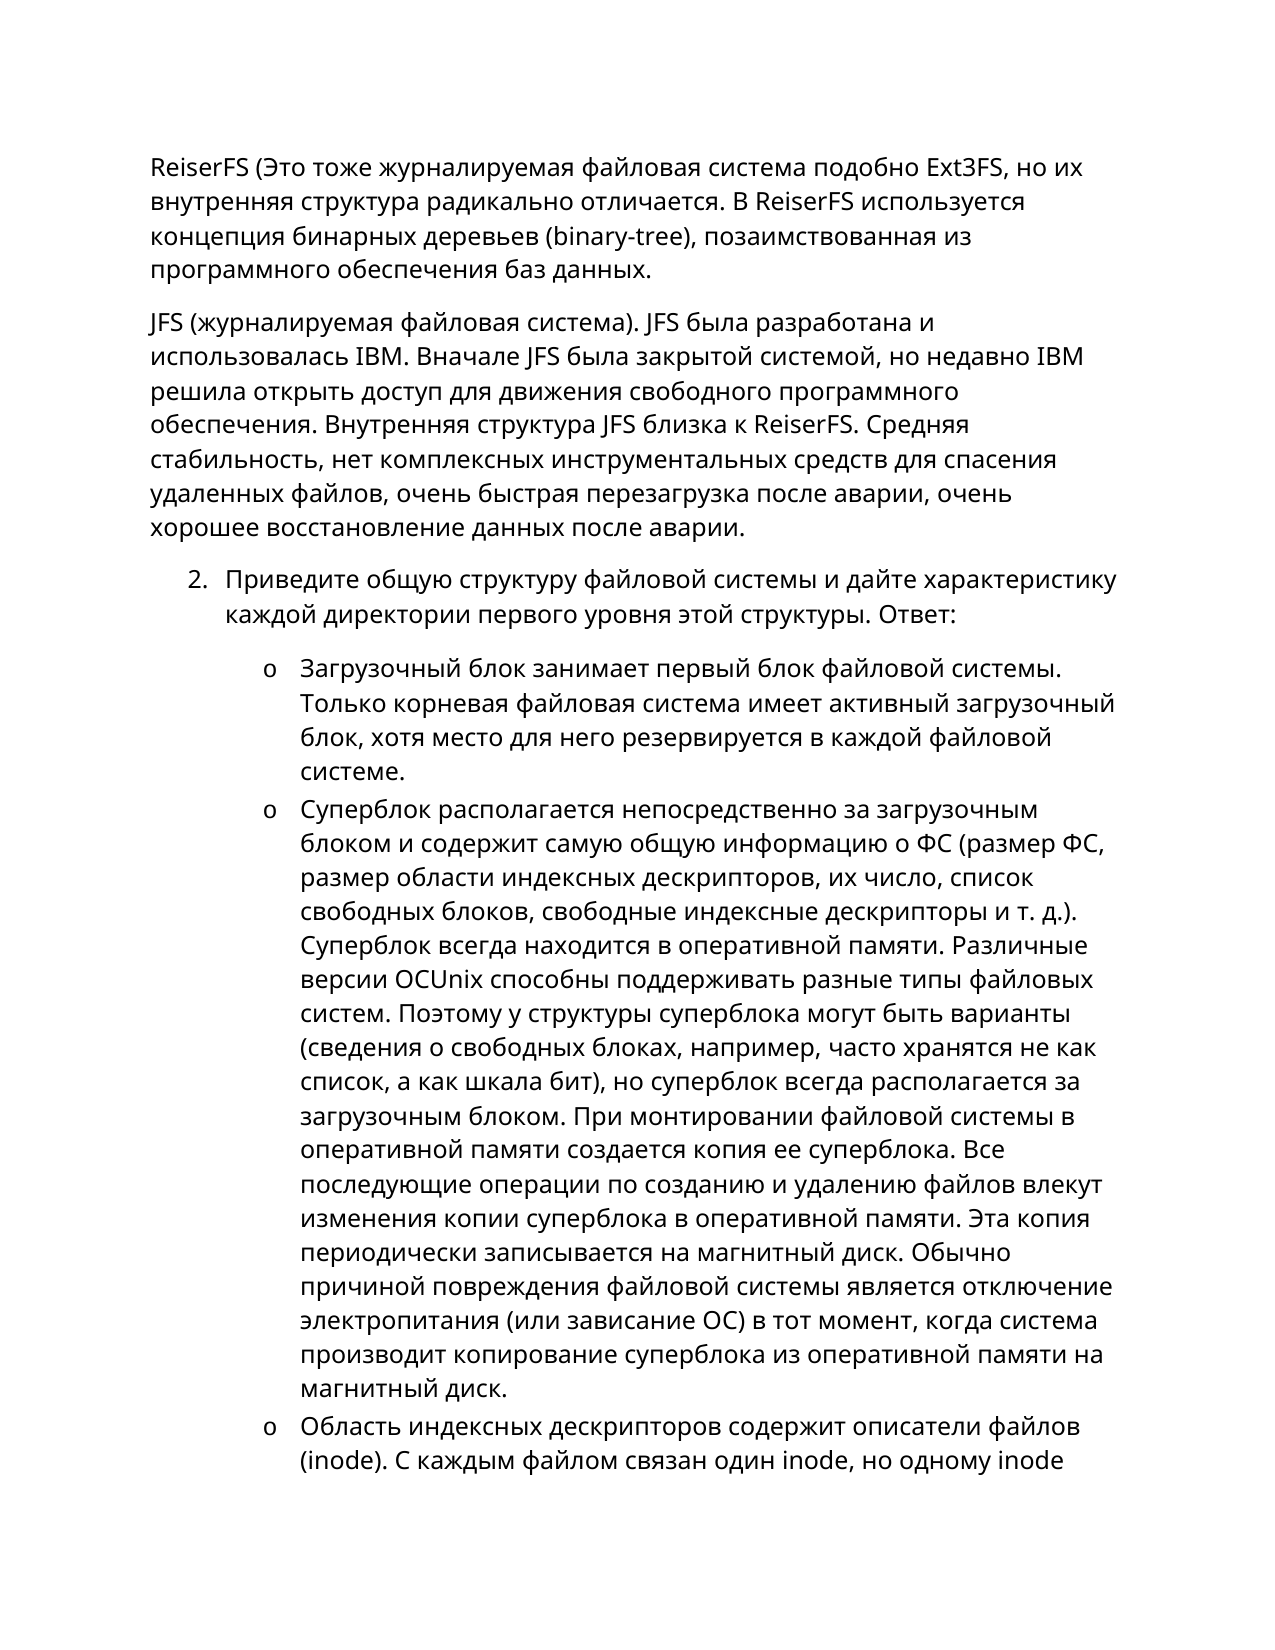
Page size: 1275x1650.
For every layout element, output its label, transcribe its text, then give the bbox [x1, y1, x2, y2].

list Загрузочный блок занимает первый блок файловой системы. Только корневая файловая система имеет активный загрузочный блок, хотя место для него резервируется в каждой файловой системе. [262, 651, 1125, 788]
text JFS (журналируемая файловая система). JFS была разработана и использовалась IBM. Вначале JFS была закрытой системой, но недавно IBM решила открыть доступ для движения свободного программного обеспечения. Внутренняя структура JFS близка к ReiserFS. Средняя стабильность, нет комплексных инструментальных средств для спасения удаленных файлов, очень быстрая перезагрузка после аварии, очень хорошее восстановление данных после аварии. [150, 305, 1125, 543]
list Суперблок располагается непосредственно за загрузочным блоком и содержит самую общую информацию о ФС (размер ФС, размер области индексных дескрипторов, их число, список свободных блоков, свободные индексные дескрипторы и т. д.). Суперблок всегда находится в оперативной памяти. Различные версии ОСUnix способны поддерживать разные типы файловых систем. Поэтому у структуры суперблока могут быть варианты (сведения о свободных блоках, например, часто хранятся не как список, а как шкала бит), но суперблок всегда располагается за загрузочным блоком. При монтировании файловой системы в оперативной памяти создается копия ее суперблока. Все последующие операции по созданию и удалению файлов влекут изменения копии суперблока в оперативной памяти. Эта копия периодически записывается на магнитный диск. Обычно причиной повреждения файловой системы является отключение электропитания (или зависание ОС) в тот момент, когда система производит копирование суперблока из оперативной памяти на магнитный диск. [262, 791, 1125, 1405]
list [262, 1408, 1125, 1477]
list Приведите общую структуру файловой системы и дайте характеристику каждой директории первого уровня этой структуры. Ответ: [187, 562, 1125, 630]
text ReiserFS (Это тоже журналируемая файловая система подобно Ext3FS, но их внутренняя структура радикально отличается. В ReiserFS используется концепция бинарных деревьев (binary-tree), позаимствованная из программного обеспечения баз данных. [150, 150, 1125, 286]
